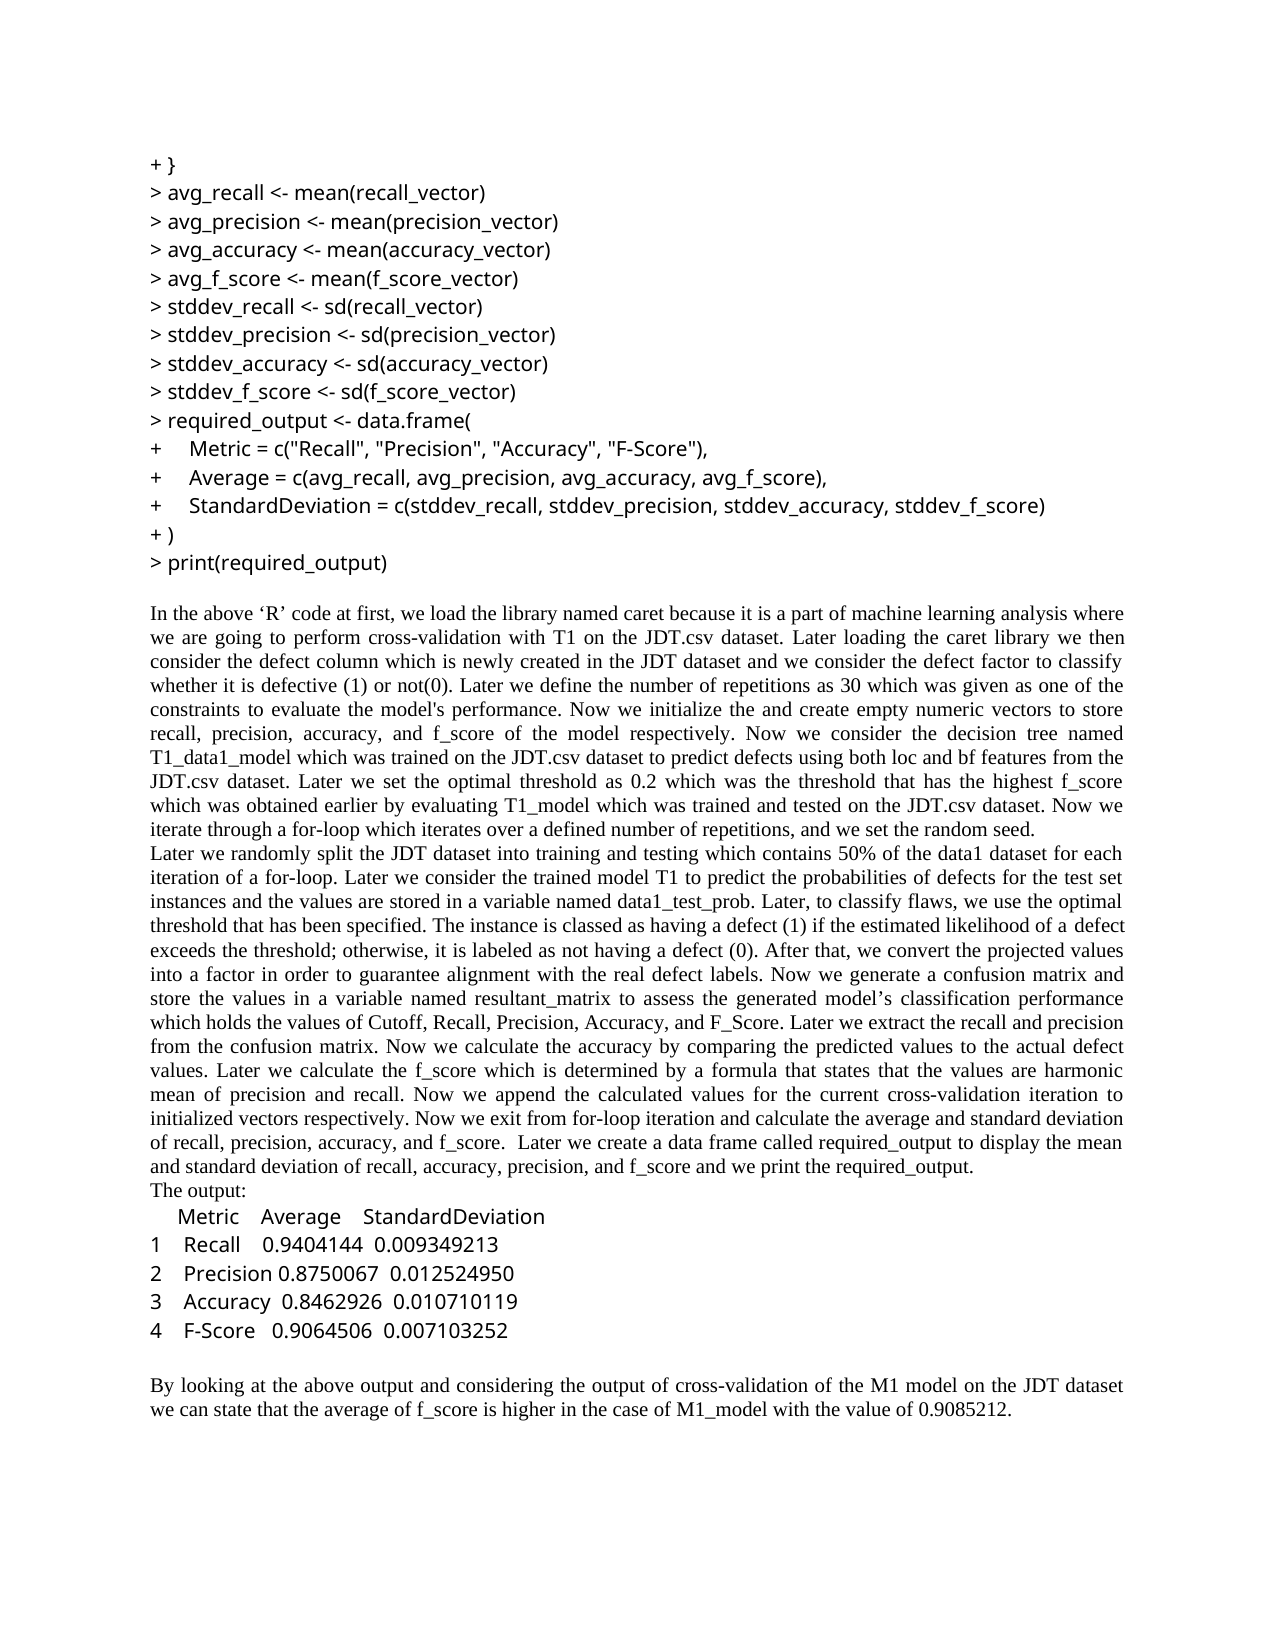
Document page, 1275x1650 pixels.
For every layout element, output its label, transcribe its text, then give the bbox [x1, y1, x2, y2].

text > avg_precision <- mean(precision_vector) [150, 207, 1125, 235]
text Metric Average StandardDeviation [150, 1202, 1125, 1231]
text > avg_recall <- mean(recall_vector) [150, 178, 1125, 207]
text + Metric = c("Recall", "Precision", "Accuracy", "F-Score"), [150, 434, 1125, 463]
text 2 Precision 0.8750067 0.012524950 [150, 1259, 1125, 1287]
text > stddev_accuracy <- sd(accuracy_vector) [150, 349, 1125, 377]
text Later we randomly split the JDT dataset into training and testing which contains 50% of the data1 dataset for each iteration of a for-loop. Later we consider the trained model T1 to predict the probabilities of defects for the test set instances and the values are stored in a variable named data1_test_prob. Later, to classify flaws, we use the optimal threshold that has been specified. The instance is classed as having a defect (1) if the estimated likelihood of a defect exceeds the threshold; otherwise, it is labeled as not having a defect (0). After that, we convert the projected values into a factor in order to guarantee alignment with the real defect labels. Now we generate a confusion matrix and store the values in a variable named resultant_matrix to assess the generated model’s classification performance which holds the values of Cutoff, Recall, Precision, Accuracy, and F_Score. Later we extract the recall and precision from the confusion matrix. Now we calculate the accuracy by comparing the predicted values to the actual defect values. Later we calculate the f_score which is determined by a formula that states that the values are harmonic mean of precision and recall. Now we append the calculated values for the current cross-validation iteration to initialized vectors respectively. Now we exit from for-loop iteration and calculate the average and standard deviation of recall, precision, accuracy, and f_score. Later we create a data frame called required_output to display the mean and standard deviation of recall, accuracy, precision, and f_score and we print the required_output. [150, 841, 1125, 1178]
text + StandardDeviation = c(stddev_recall, stddev_precision, stddev_accuracy, stddev_f_score) [150, 491, 1125, 520]
text 3 Accuracy 0.8462926 0.010710119 [150, 1287, 1125, 1316]
text > print(required_output) [150, 548, 1125, 577]
text The output: [150, 1178, 1125, 1202]
text > stddev_precision <- sd(precision_vector) [150, 321, 1125, 349]
text 1 Recall 0.9404144 0.009349213 [150, 1231, 1125, 1259]
text 4 F-Score 0.9064506 0.007103252 [150, 1316, 1125, 1344]
text > stddev_f_score <- sd(f_score_vector) [150, 377, 1125, 406]
text In the above ‘R’ code at first, we load the library named caret because it is a part of machine learning analysis where we are going to perform cross-validation with T1 on the JDT.csv dataset. Later loading the caret library we then consider the defect column which is newly created in the JDT dataset and we consider the defect factor to classify whether it is defective (1) or not(0). Later we define the number of repetitions as 30 which was given as one of the constraints to evaluate the model's performance. Now we initialize the and create empty numeric vectors to store recall, precision, accuracy, and f_score of the model respectively. Now we consider the decision tree named T1_data1_model which was trained on the JDT.csv dataset to predict defects using both loc and bf features from the JDT.csv dataset. Later we set the optimal threshold as 0.2 which was the threshold that has the highest f_score which was obtained earlier by evaluating T1_model which was trained and tested on the JDT.csv dataset. Now we iterate through a for-loop which iterates over a defined number of repetitions, and we set the random seed. [150, 601, 1125, 841]
text > required_output <- data.frame( [150, 406, 1125, 434]
text + ) [150, 520, 1125, 548]
text + } [150, 150, 1125, 178]
text > avg_f_score <- mean(f_score_vector) [150, 264, 1125, 292]
text + Average = c(avg_recall, avg_precision, avg_accuracy, avg_f_score), [150, 463, 1125, 491]
text > stddev_recall <- sd(recall_vector) [150, 292, 1125, 321]
text > avg_accuracy <- mean(accuracy_vector) [150, 235, 1125, 264]
text By looking at the above output and considering the output of cross-validation of the M1 model on the JDT dataset we can state that the average of f_score is higher in the case of M1_model with the value of 0.9085212. [150, 1373, 1125, 1421]
